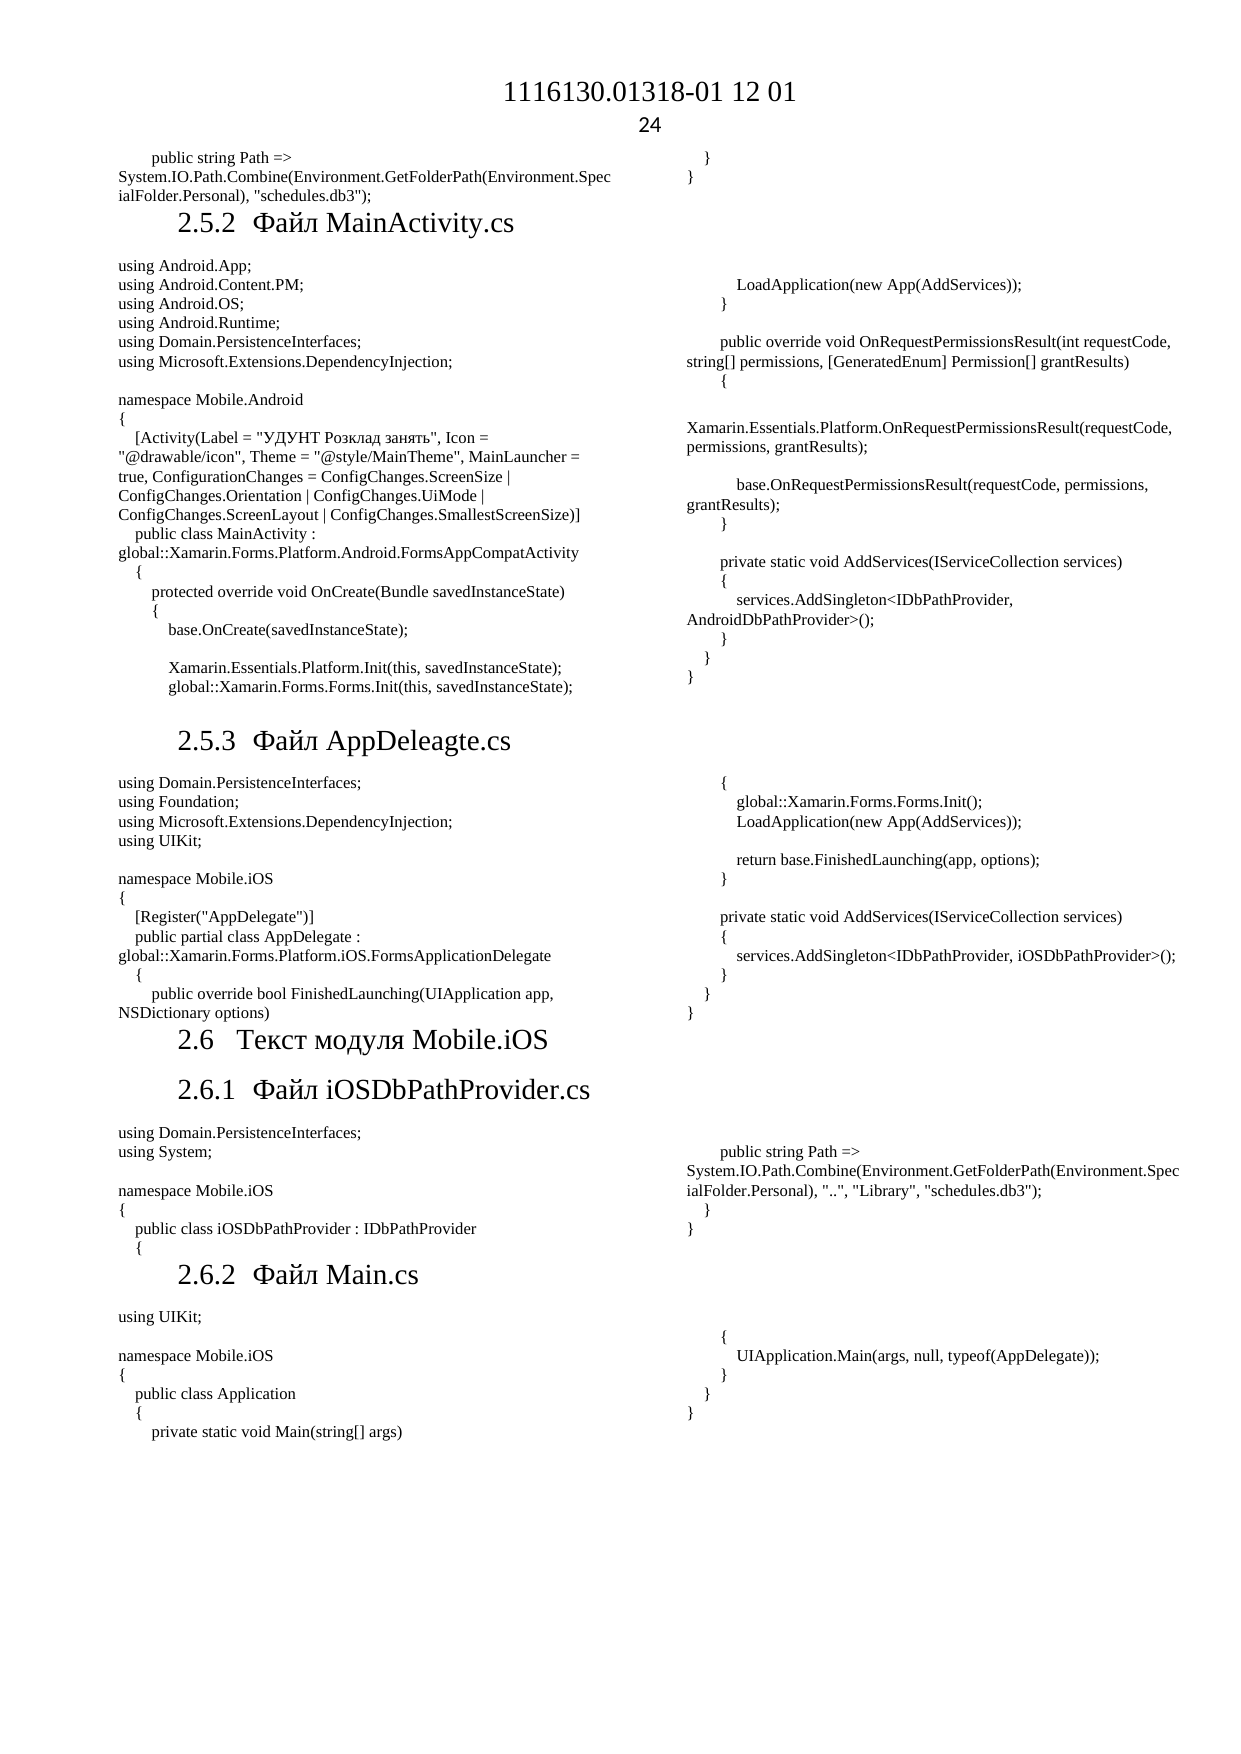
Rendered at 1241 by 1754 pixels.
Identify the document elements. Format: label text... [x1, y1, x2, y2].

text { [118, 562, 613, 581]
text public override void OnRequestPermissionsResult(int requestCode, string[] permissions, [GeneratedEnum] Permission[] grantResults) [686, 332, 1181, 371]
text } [686, 1365, 1181, 1384]
text global::Xamarin.Forms.Forms.Init(this, savedInstanceState); [118, 677, 613, 696]
text base.OnCreate(savedInstanceState); [118, 620, 613, 639]
text Xamarin.Essentials.Platform.Init(this, savedInstanceState); [118, 658, 613, 677]
text using Microsoft.Extensions.DependencyInjection; [118, 811, 613, 831]
text public string Path => System.IO.Path.Combine(Environment.GetFolderPath(Environment.SpecialFolder.Personal), "..", "Library", "schedules.db3"); [686, 1142, 1181, 1199]
text public class MainActivity : global::Xamarin.Forms.Platform.Android.FormsAppCompatActivity [118, 524, 613, 562]
text using Android.Content.PM; [118, 275, 613, 294]
text public string Path => System.IO.Path.Combine(Environment.GetFolderPath(Environment.SpecialFolder.Personal), "schedules.db3"); [118, 148, 613, 205]
text using Android.OS; [118, 294, 613, 313]
text [Activity(Label = "УДУНТ Розклад занять", Icon = "@drawable/icon", Theme = "@style/MainTheme", MainLauncher = true, ConfigurationChanges = ConfigChanges.ScreenSize | ConfigChanges.Orientation | ConfigChanges.UiMode | ConfigChanges.ScreenLayout | ConfigChanges.SmallestScreenSize)] [118, 428, 613, 524]
text LoadApplication(new App(AddServices)); [686, 811, 1181, 831]
text { [118, 409, 613, 428]
text { [686, 1326, 1181, 1346]
text using Android.Runtime; [118, 313, 613, 332]
text services.AddSingleton<IDbPathProvider, AndroidDbPathProvider>(); [686, 590, 1181, 628]
text [Register("AppDelegate")] [118, 907, 613, 926]
text } [686, 148, 1181, 167]
text base.OnRequestPermissionsResult(requestCode, permissions, grantResults); [686, 475, 1181, 513]
text { [118, 601, 613, 620]
text using Android.App; [118, 256, 1181, 275]
list Файл AppDeleagte.cs [177, 723, 1181, 756]
text using Domain.PersistenceInterfaces; [118, 1123, 1181, 1142]
text using UIKit; [118, 831, 613, 850]
text { [686, 773, 1181, 792]
text } [686, 167, 1181, 186]
list Текст модуля Mobile.iOS [177, 1022, 1181, 1056]
text global::Xamarin.Forms.Forms.Init(); [686, 792, 1181, 811]
text } [686, 1219, 1181, 1238]
text using Domain.PersistenceInterfaces; [118, 773, 613, 792]
text { [118, 1403, 613, 1422]
text LoadApplication(new App(AddServices)); [686, 275, 1181, 294]
text namespace Mobile.iOS [118, 1346, 613, 1365]
text public override bool FinishedLaunching(UIApplication app, NSDictionary options) [118, 984, 613, 1022]
text return base.FinishedLaunching(app, options); [686, 850, 1181, 869]
text services.AddSingleton<IDbPathProvider, iOSDbPathProvider>(); [686, 946, 1181, 965]
text public partial class AppDelegate : global::Xamarin.Forms.Platform.iOS.FormsApplicationDelegate [118, 926, 613, 965]
text namespace Mobile.Android [118, 390, 613, 409]
text } [686, 984, 1181, 1003]
text namespace Mobile.iOS [118, 869, 613, 888]
text { [118, 1199, 613, 1219]
text } [686, 667, 1181, 686]
list Файл iOSDbPathProvider.cs [177, 1072, 1181, 1106]
text public class Application [118, 1384, 613, 1403]
text private static void AddServices(IServiceCollection services) [686, 552, 1181, 571]
text } [686, 1384, 1181, 1403]
text } [686, 1199, 1181, 1219]
text } [686, 1403, 1181, 1422]
text private static void AddServices(IServiceCollection services) [686, 907, 1181, 926]
text { [118, 1238, 613, 1257]
text } [686, 965, 1181, 984]
text { [118, 965, 613, 984]
text { [686, 371, 1181, 390]
text { [686, 926, 1181, 946]
text using UIKit; [118, 1307, 1181, 1326]
text UIApplication.Main(args, null, typeof(AppDelegate)); [686, 1346, 1181, 1365]
text } [686, 628, 1181, 648]
text public class iOSDbPathProvider : IDbPathProvider [118, 1219, 613, 1238]
list Файл Main.cs [177, 1257, 1181, 1291]
text } [686, 1003, 1181, 1022]
text { [118, 1365, 613, 1384]
text Xamarin.Essentials.Platform.OnRequestPermissionsResult(requestCode, permissions, grantResults); [686, 390, 1181, 456]
text namespace Mobile.iOS [118, 1180, 613, 1199]
text { [686, 571, 1181, 590]
text { [118, 888, 613, 907]
text using Microsoft.Extensions.DependencyInjection; [118, 351, 613, 371]
text using System; [118, 1142, 613, 1161]
list Файл MainActivity.cs [177, 205, 1181, 239]
text using Domain.PersistenceInterfaces; [118, 332, 613, 351]
text } [686, 648, 1181, 667]
text protected override void OnCreate(Bundle savedInstanceState) [118, 581, 613, 601]
text } [686, 294, 1181, 313]
text } [686, 513, 1181, 533]
text } [686, 869, 1181, 888]
text private static void Main(string[] args) [118, 1422, 613, 1441]
text using Foundation; [118, 792, 613, 811]
